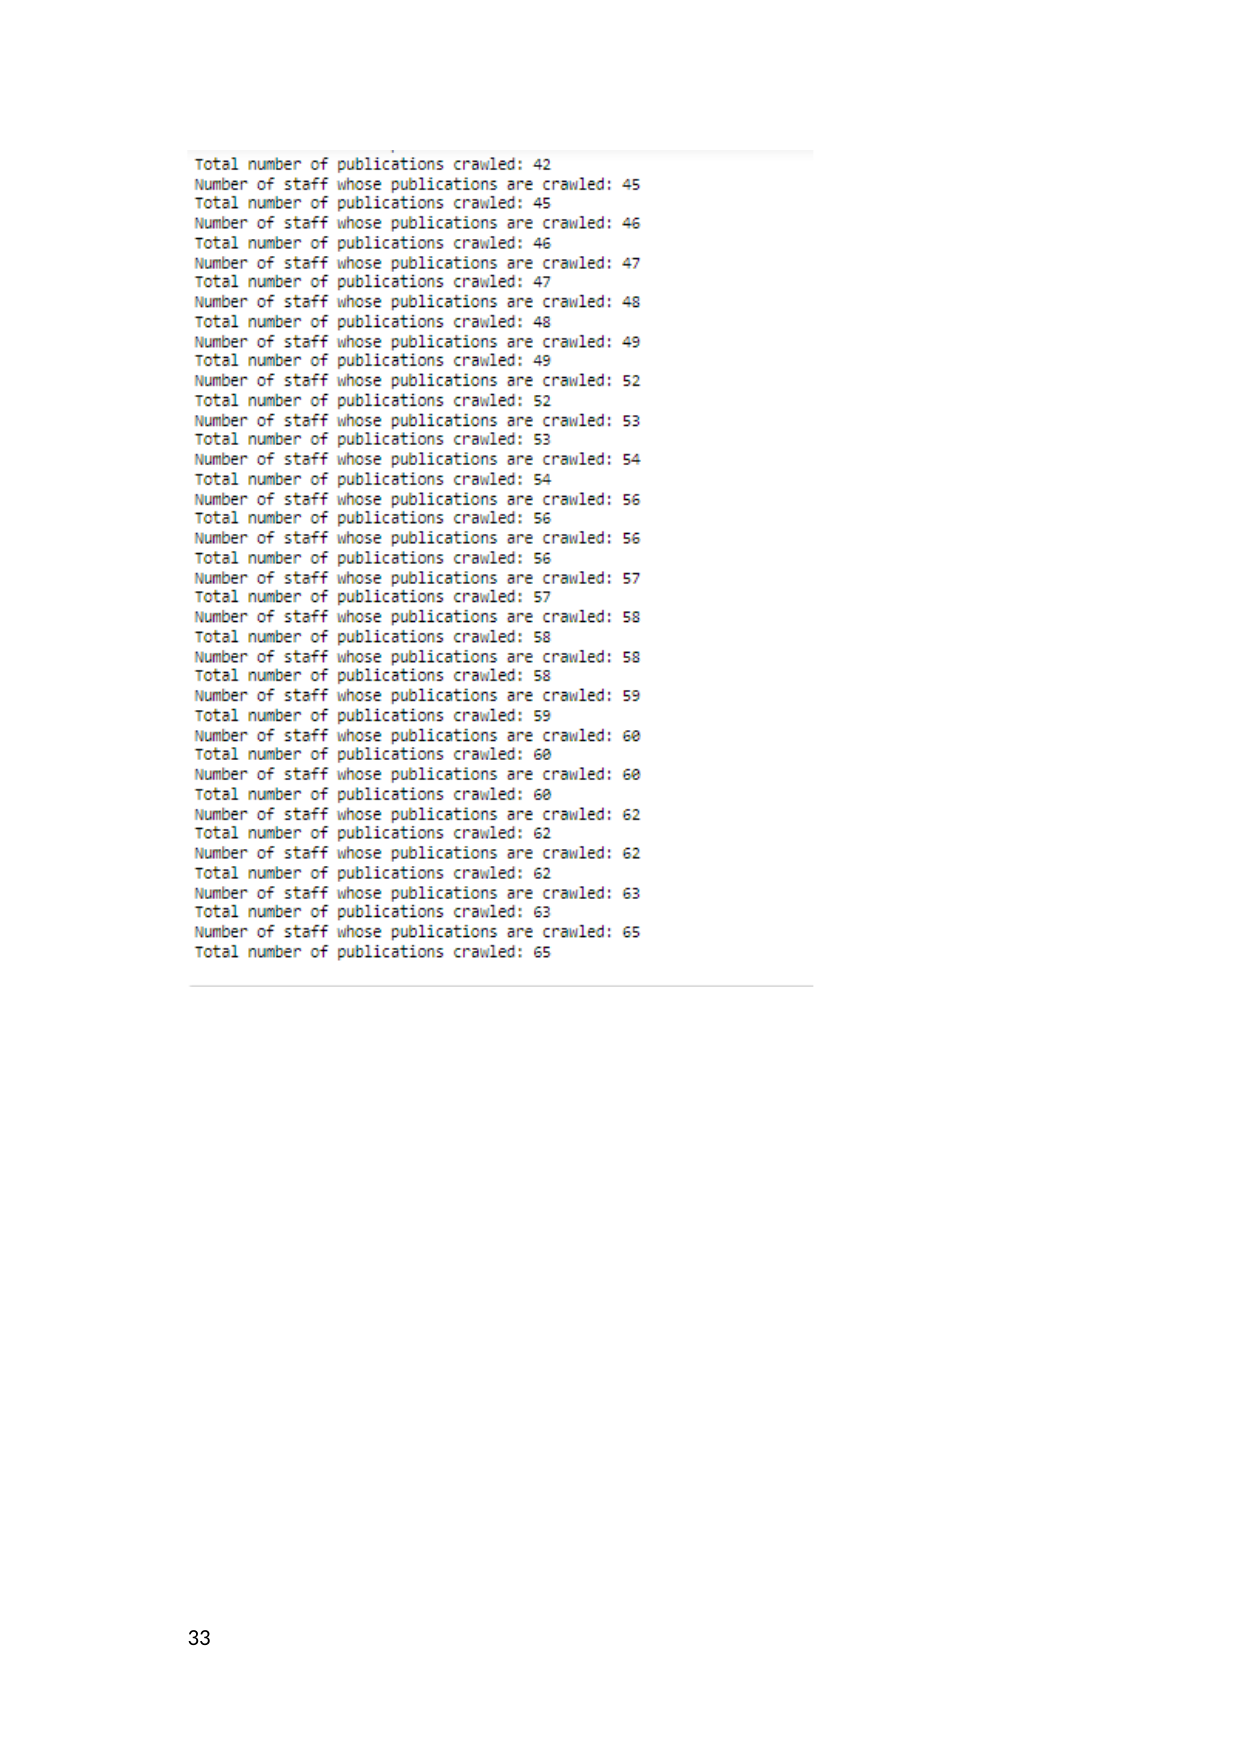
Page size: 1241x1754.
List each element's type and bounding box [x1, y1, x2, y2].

picture [187, 150, 814, 987]
